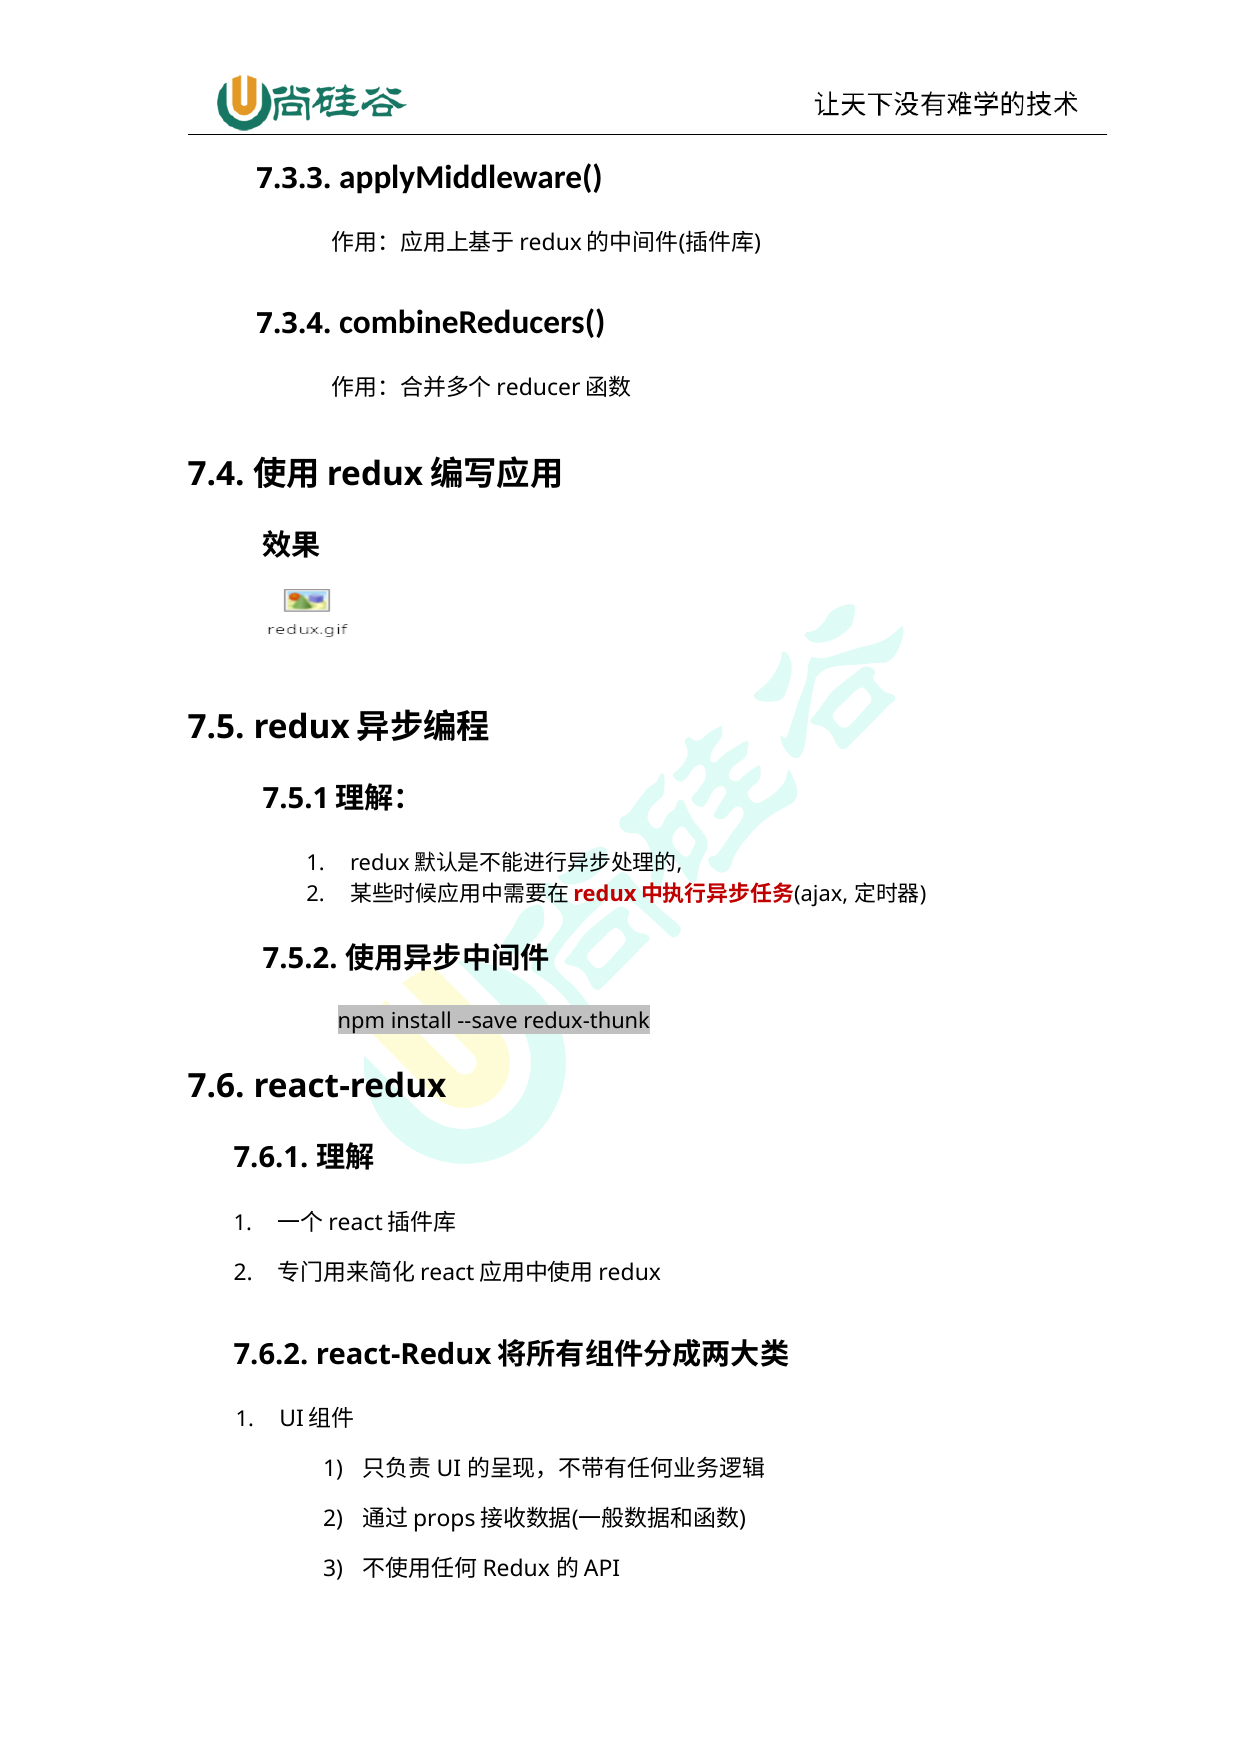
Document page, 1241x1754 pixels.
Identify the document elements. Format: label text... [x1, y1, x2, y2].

subtitle 7.5. redux异步编程 [187, 699, 1107, 748]
list 一个react插件库 [233, 1203, 1107, 1237]
list UI组件 [235, 1400, 1107, 1433]
picture [215, 73, 1080, 132]
subtitle 7.5.2. 使用异步中间件 [187, 935, 1107, 977]
subtitle 7.6.2. react-Redux将所有组件分成两大类 [233, 1331, 1107, 1373]
subtitle 7.4. 使用redux编写应用 [187, 446, 1107, 495]
subtitle 7.6.1. 理解 [233, 1134, 1107, 1176]
text 效果 [187, 522, 1107, 564]
text 作用：应用上基于redux的中间件(插件库) [256, 224, 1107, 257]
list 不使用任何 Redux 的 API [323, 1550, 1107, 1583]
list 只负责 UI 的呈现，不带有任何业务逻辑 [323, 1450, 1107, 1483]
text 作用：合并多个reducer函数 [256, 369, 1107, 403]
list redux默认是不能进行异步处理的, [306, 844, 1107, 876]
subtitle 7.3.4. combineReducers() [256, 301, 1107, 342]
list 某些时候应用中需要在redux中执行异步任务(ajax, 定时器) [306, 876, 1107, 908]
text npm install --save redux-thunk [262, 1004, 1107, 1034]
subtitle 7.6. react-redux [187, 1061, 1107, 1107]
list 专门用来简化react应用中使用redux [233, 1253, 1107, 1287]
list 通过props接收数据(一般数据和函数) [323, 1500, 1107, 1533]
subtitle 7.3.3. applyMiddleware() [256, 156, 1107, 197]
subtitle 7.5.1理解： [187, 775, 1107, 817]
